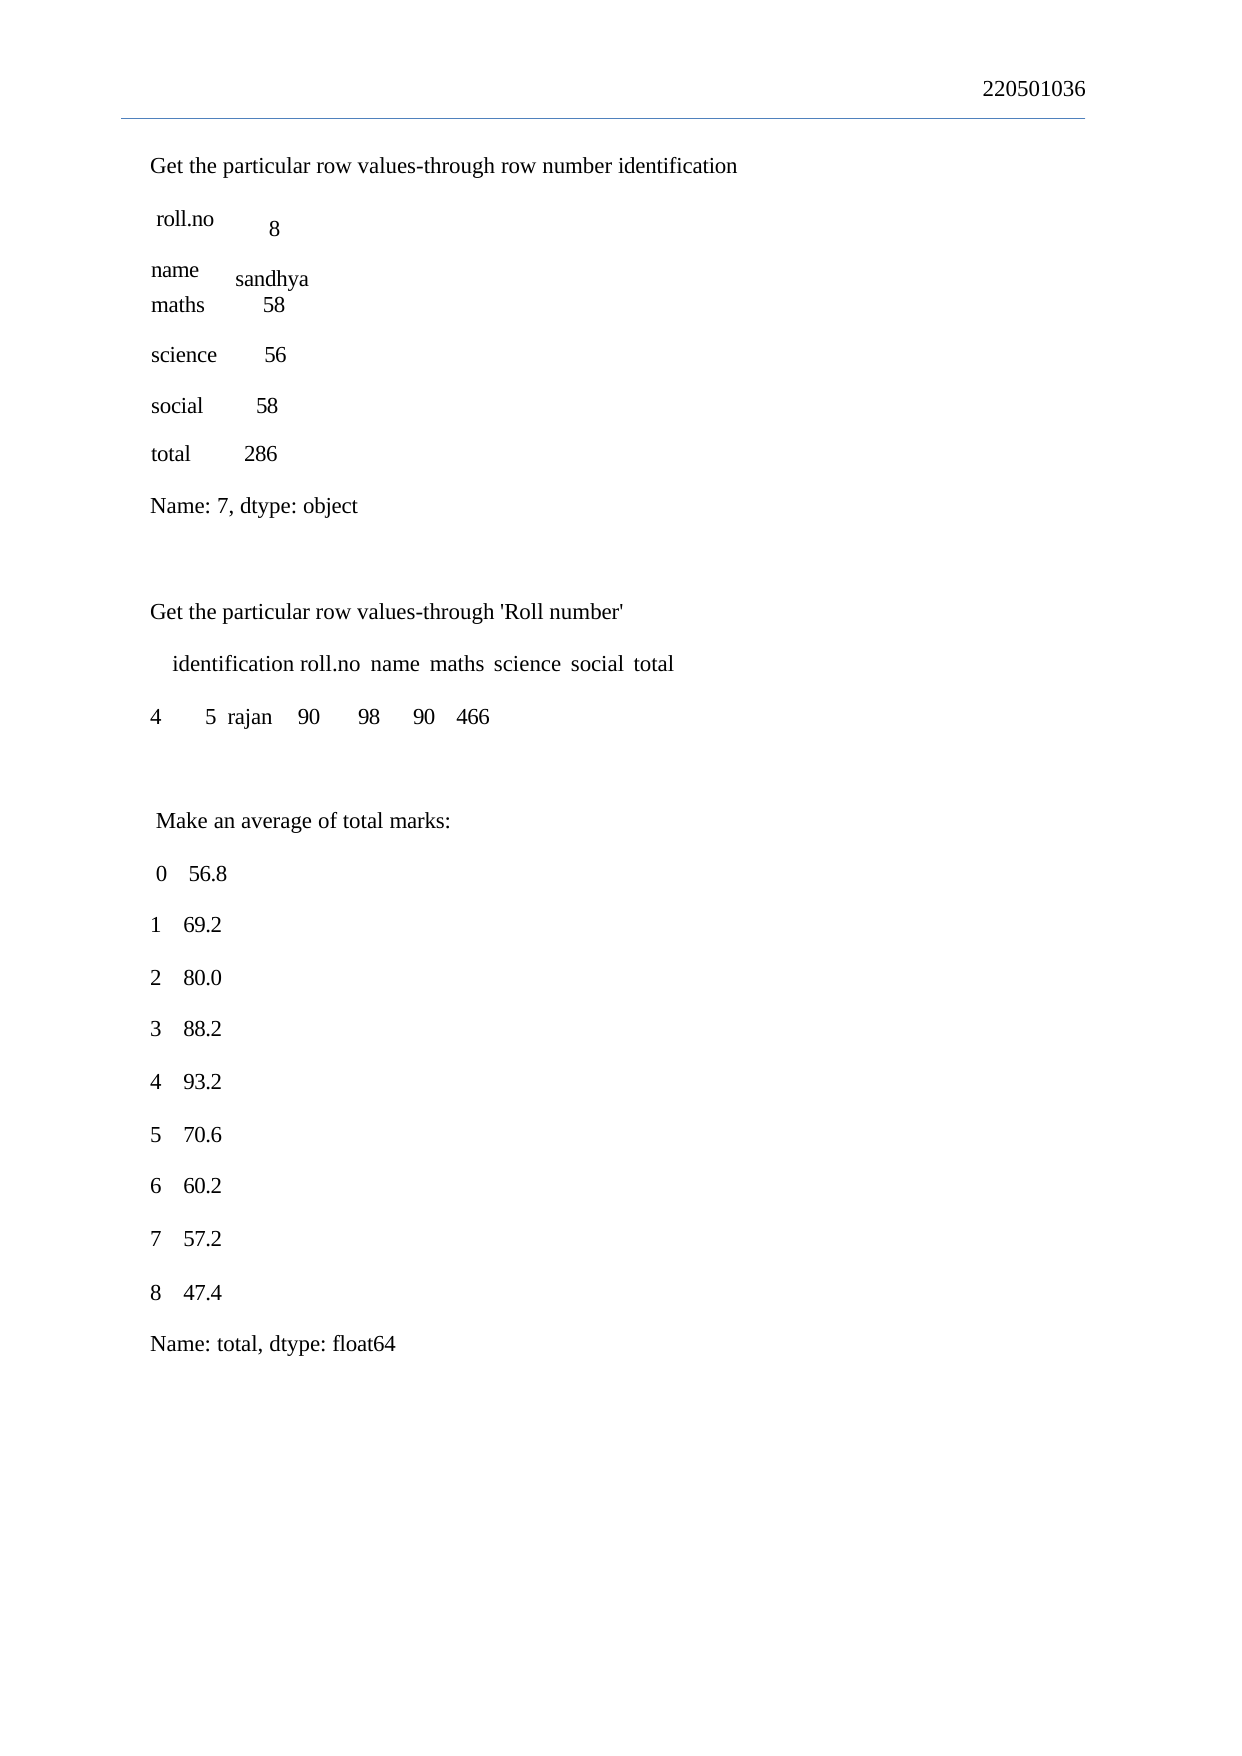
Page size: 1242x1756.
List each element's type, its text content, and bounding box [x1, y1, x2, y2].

text 4 93.2 [150, 1068, 1085, 1094]
text sandhya [220, 265, 324, 292]
text 4 5 rajan 90 98 90 466 [150, 703, 1085, 729]
text 8 [225, 215, 324, 241]
text 3 88.2 [150, 1015, 1085, 1042]
text roll.no name [151, 205, 216, 282]
text 7 57.2 [150, 1225, 1085, 1252]
text 2 80.0 [150, 964, 1085, 991]
text 6 60.2 [150, 1172, 1085, 1199]
text Name: 7, dtype: object [150, 493, 1085, 519]
text Name: total, dtype: float64 [150, 1329, 1085, 1356]
text Get the particular row values-through row number identification [150, 152, 1085, 178]
text 1 69.2 [150, 911, 1085, 937]
text total 286 [151, 440, 1085, 467]
text social 58 [151, 392, 1085, 418]
text Make an average of total marks: [156, 807, 1085, 833]
text maths 58 [151, 292, 1085, 318]
text 0 56.8 [156, 860, 1085, 886]
text Get the particular row values-through 'Roll number' identification roll.no name maths science social total [150, 598, 681, 677]
text 5 70.6 [150, 1121, 1085, 1148]
text 8 47.4 [150, 1278, 1085, 1305]
text science 56 [151, 342, 1085, 368]
